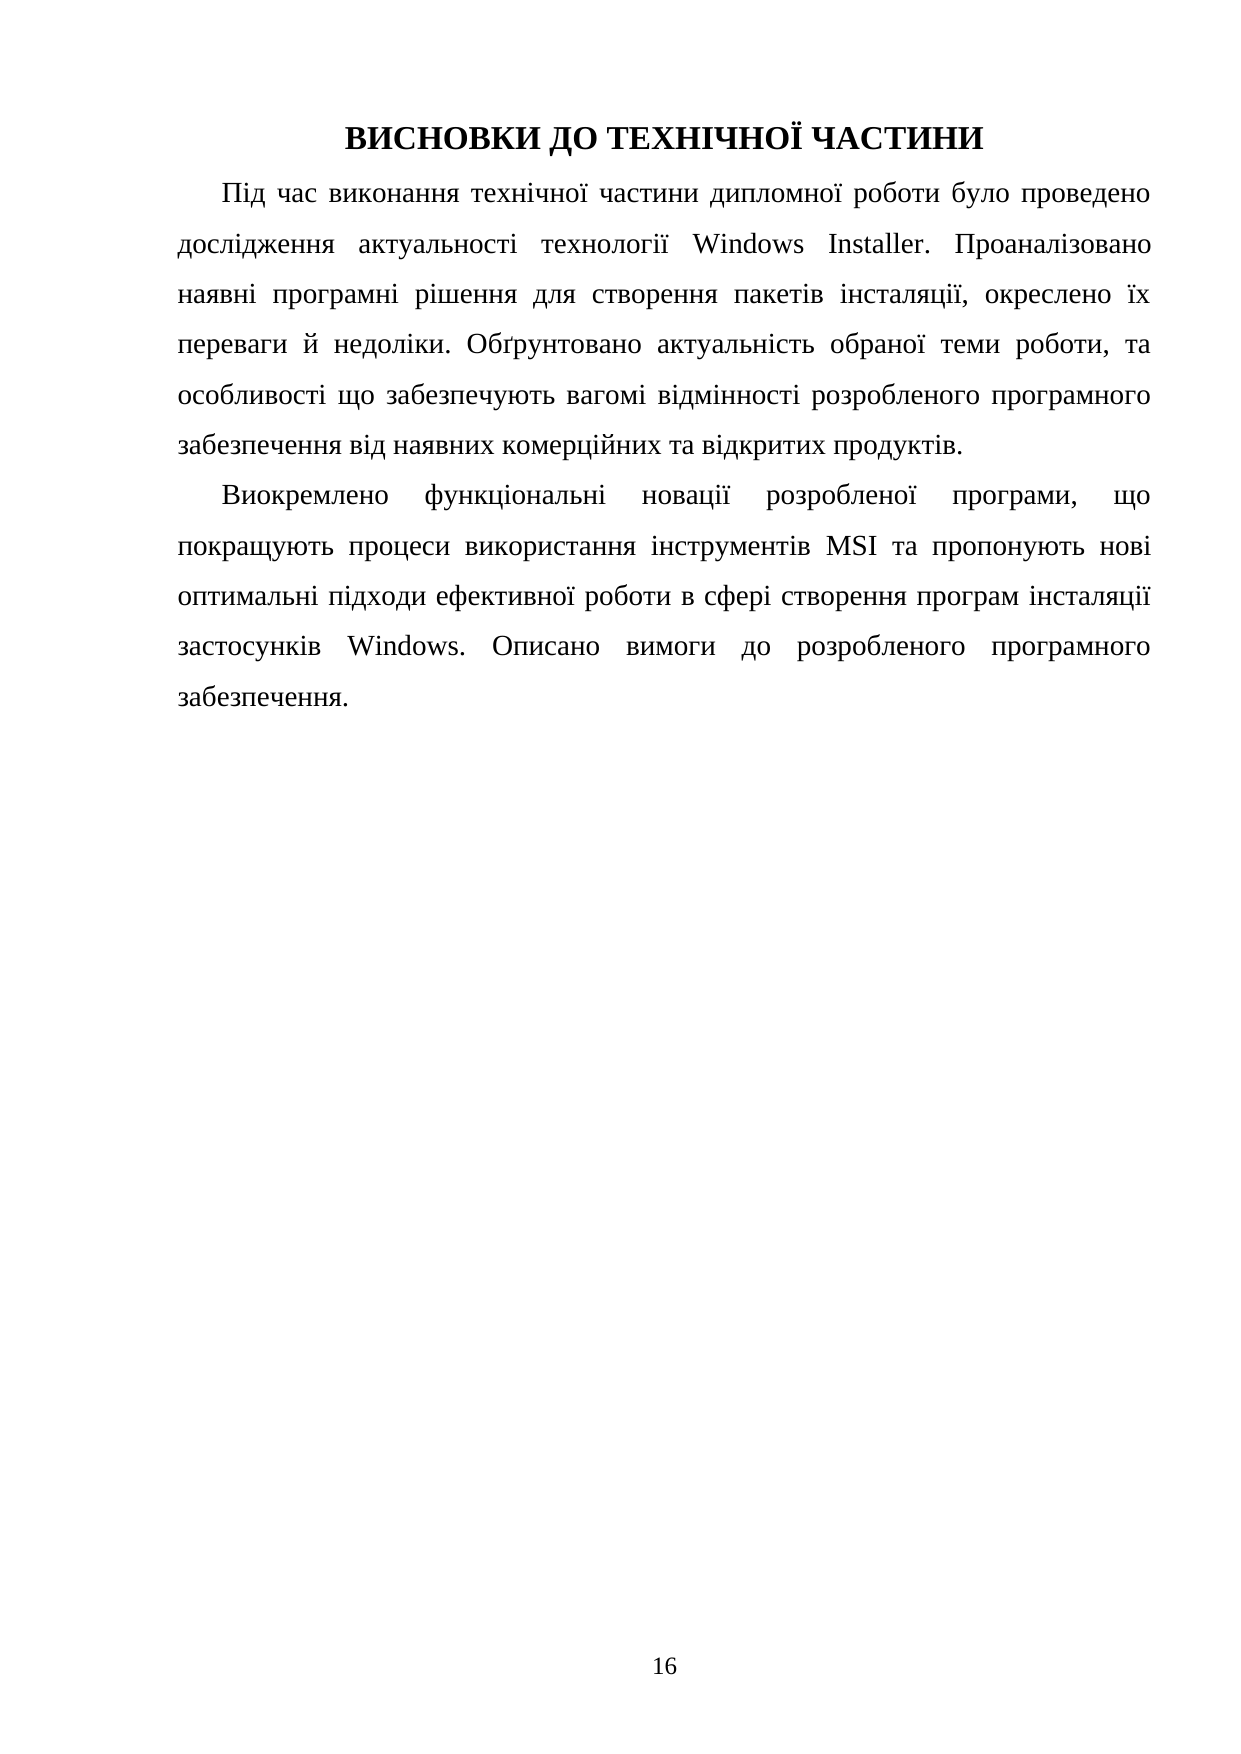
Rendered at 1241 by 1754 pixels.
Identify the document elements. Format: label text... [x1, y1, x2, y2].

text ВИСНОВКИ ДО ТЕХНІЧНОЇ ЧАСТИНИ [177, 118, 1152, 156]
text Виокремлено функціональні новації розробленої програми, що покращують процеси використання інструментів MSI та пропонують нові оптимальні підходи ефективної роботи в сфері створення програм інсталяції застосунків Windows. Описано вимоги до розробленого програмного забезпечення. [177, 477, 1152, 712]
text Під час виконання технічної частини дипломної роботи було проведено дослідження актуальності технології Windows Installer. Проаналізовано наявні програмні рішення для створення пакетів інсталяції, окреслено їх переваги й недоліки. Обґрунтовано актуальність обраної теми роботи, та особливості що забезпечують вагомі відмінності розробленого програмного забезпечення від наявних комерційних та відкритих продуктів. [177, 176, 1152, 461]
